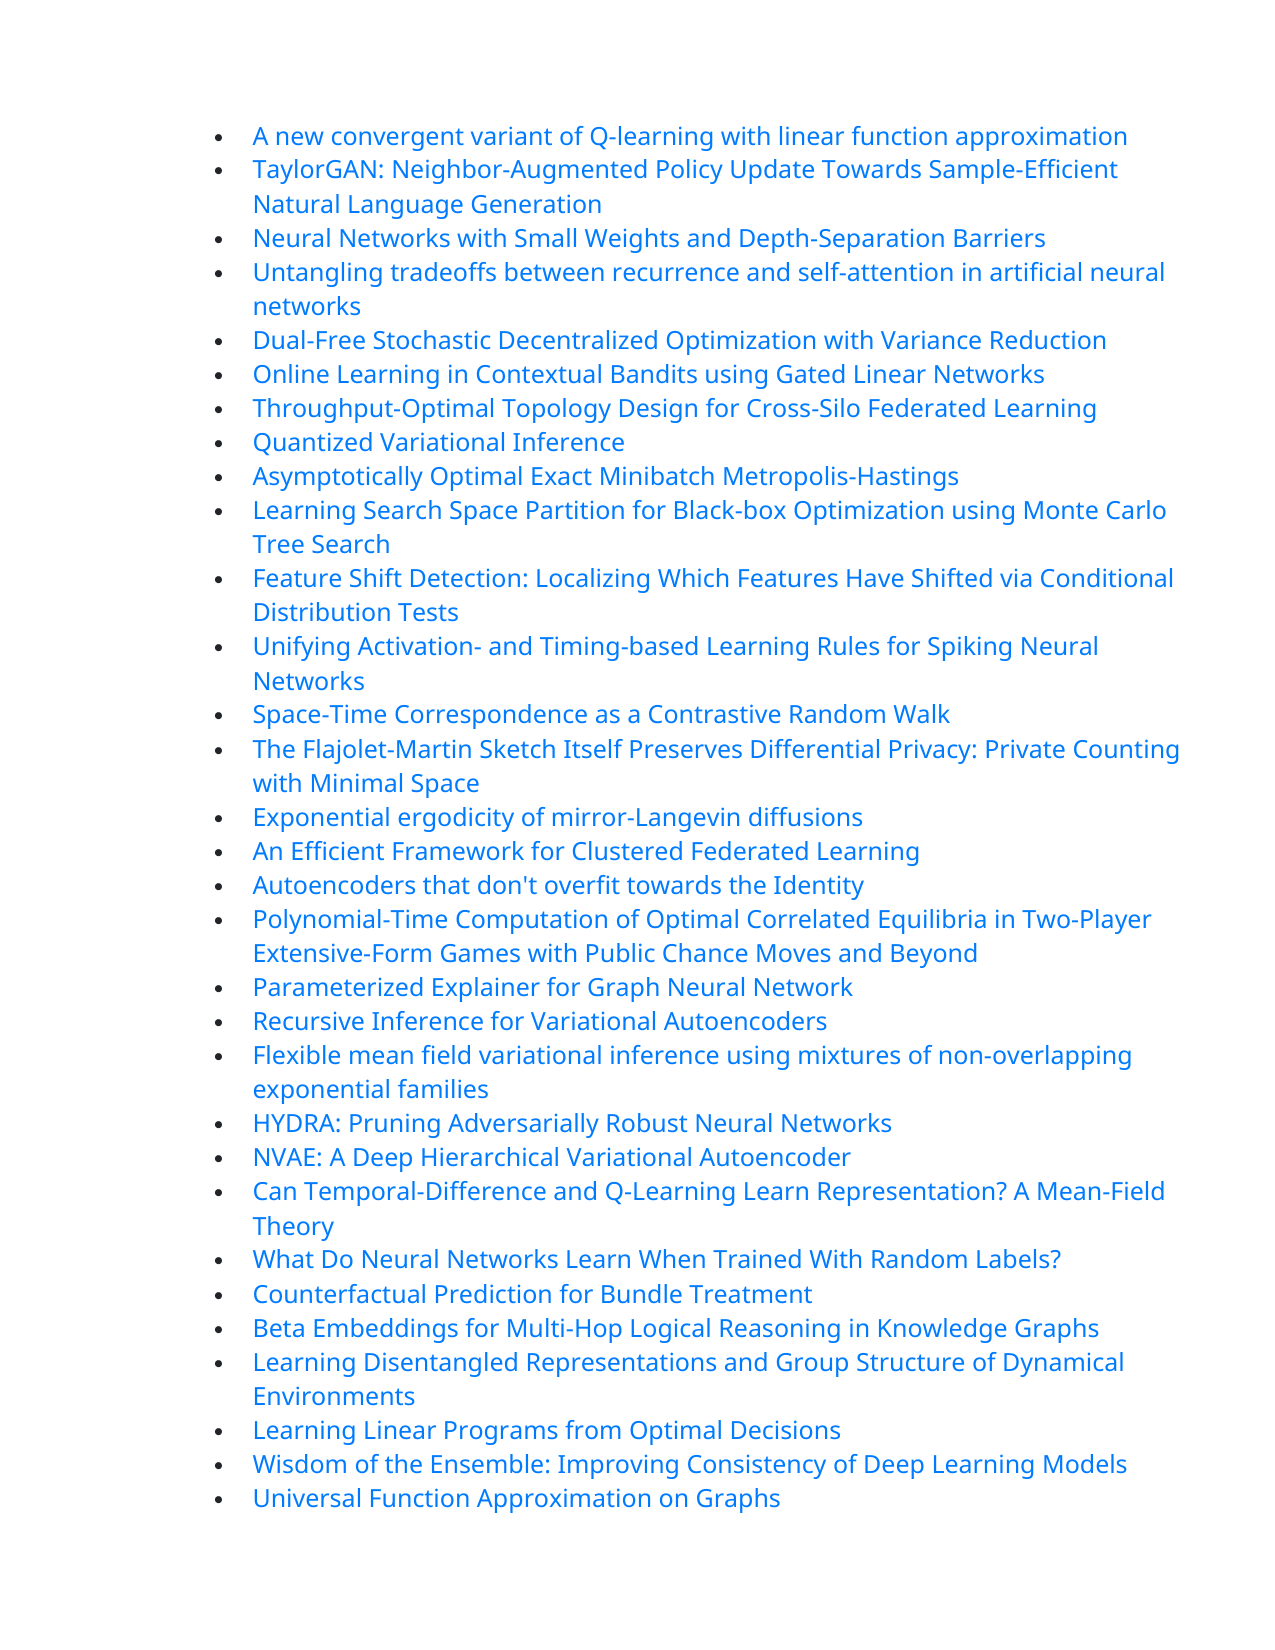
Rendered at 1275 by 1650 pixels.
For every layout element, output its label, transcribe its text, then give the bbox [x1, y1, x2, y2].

list A new convergent variant of Q-learning with linear function approximation [215, 118, 1186, 152]
list Polynomial-Time Computation of Optimal Correlated Equilibria in Two-Player Extensive-Form Games with Public Chance Moves and Beyond [215, 902, 1186, 970]
list Wisdom of the Ensemble: Improving Consistency of Deep Learning Models [215, 1447, 1186, 1481]
list Autoencoders that don't overfit towards the Identity [215, 867, 1186, 902]
list Feature Shift Detection: Localizing Which Features Have Shifted via Conditional Distribution Tests [215, 561, 1186, 629]
list Learning Disentangled Representations and Group Structure of Dynamical Environments [215, 1344, 1186, 1412]
list Flexible mean field variational inference using mixtures of non-overlapping exponential families [215, 1038, 1186, 1106]
list Learning Search Space Partition for Black-box Optimization using Monte Carlo Tree Search [215, 493, 1186, 561]
list Asymptotically Optimal Exact Minibatch Metropolis-Hastings [215, 459, 1186, 493]
list Can Temporal-Diﬀerence and Q-Learning Learn Representation? A Mean-Field Theory [215, 1174, 1186, 1242]
list The Flajolet-Martin Sketch Itself Preserves Differential Privacy: Private Counting with Minimal Space [215, 731, 1186, 799]
list HYDRA: Pruning Adversarially Robust Neural Networks [215, 1106, 1186, 1140]
list Recursive Inference for Variational Autoencoders [215, 1004, 1186, 1038]
list Neural Networks with Small Weights and Depth-Separation Barriers [215, 220, 1186, 254]
list Throughput-Optimal Topology Design for Cross-Silo Federated Learning [215, 391, 1186, 425]
list Beta Embeddings for Multi-Hop Logical Reasoning in Knowledge Graphs [215, 1310, 1186, 1344]
list What Do Neural Networks Learn When Trained With Random Labels? [215, 1242, 1186, 1276]
list Untangling tradeoffs between recurrence and self-attention in artificial neural networks [215, 254, 1186, 322]
list Space-Time Correspondence as a Contrastive Random Walk [215, 697, 1186, 731]
list Exponential ergodicity of mirror-Langevin diffusions [215, 799, 1186, 833]
list Universal Function Approximation on Graphs [215, 1481, 1186, 1515]
list Counterfactual Prediction for Bundle Treatment [215, 1276, 1186, 1310]
list Dual-Free Stochastic Decentralized Optimization with Variance Reduction [215, 322, 1186, 357]
list Learning Linear Programs from Optimal Decisions [215, 1412, 1186, 1447]
list TaylorGAN: Neighbor-Augmented Policy Update Towards Sample-Efficient Natural Language Generation [215, 152, 1186, 220]
list Quantized Variational Inference [215, 425, 1186, 459]
list An Efficient Framework for Clustered Federated Learning [215, 833, 1186, 867]
list Parameterized Explainer for Graph Neural Network [215, 970, 1186, 1004]
list NVAE: A Deep Hierarchical Variational Autoencoder [215, 1140, 1186, 1174]
list Unifying Activation- and Timing-based Learning Rules for Spiking Neural Networks [215, 629, 1186, 697]
list Online Learning in Contextual Bandits using Gated Linear Networks [215, 357, 1186, 391]
